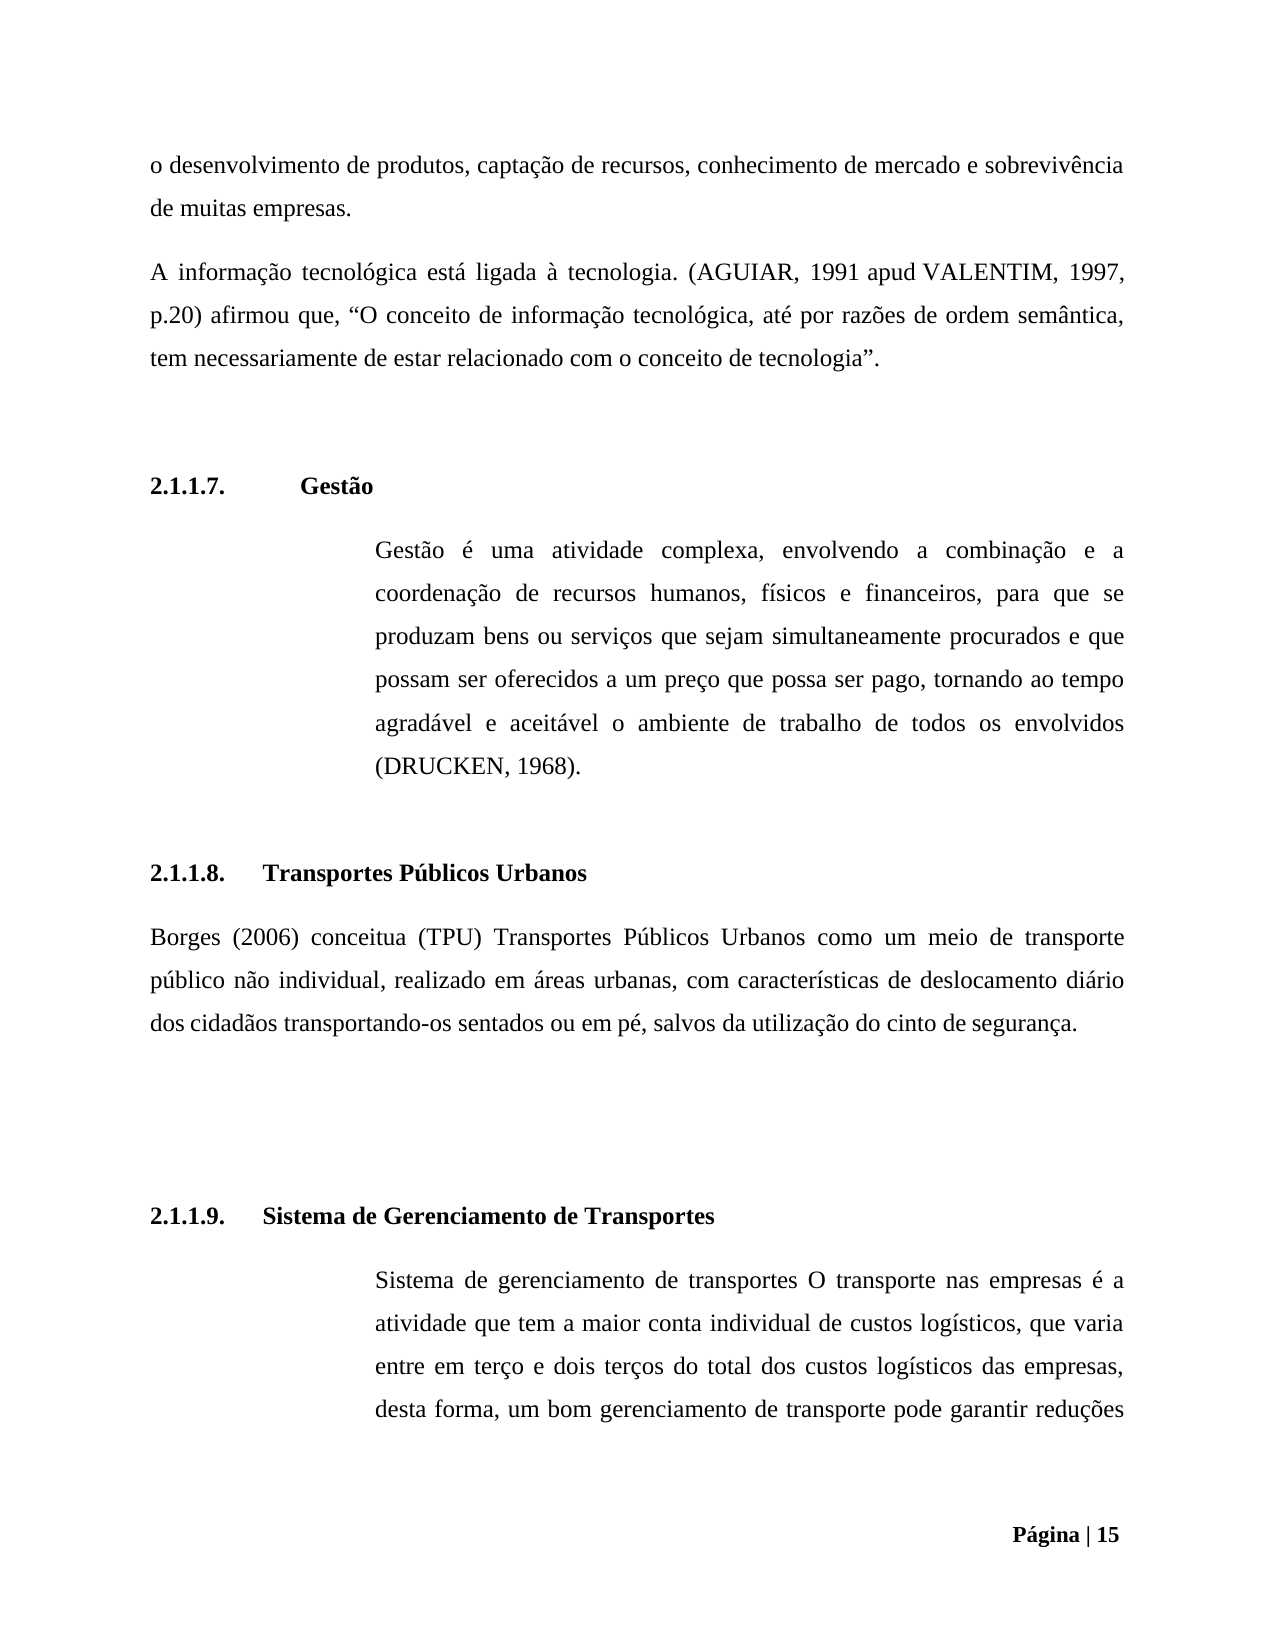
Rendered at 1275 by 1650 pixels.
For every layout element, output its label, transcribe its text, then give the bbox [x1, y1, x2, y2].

list Transportes Públicos Urbanos [150, 858, 1125, 887]
subtitle Gestão [150, 471, 1125, 500]
text Gestão é uma atividade complexa, envolvendo a combinação e a coordenação de recursos humanos, físicos e financeiros, para que se produzam bens ou serviços que sejam simultaneamente procurados e que possam ser oferecidos a um preço que possa ser pago, tornando ao tempo agradável e aceitável o ambiente de trabalho de todos os envolvidos (DRUCKEN, 1968). [375, 535, 1125, 779]
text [375, 1265, 1125, 1423]
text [150, 150, 1125, 222]
text A informação tecnológica está ligada à tecnologia. (AGUIAR, 1991 apud VALENTIM, 1997, p.20) afirmou que, “O conceito de informação tecnológica, até por razões de ordem semântica, tem necessariamente de estar relacionado com o conceito de tecnologia”. [150, 257, 1125, 372]
text Borges (2006) conceitua (TPU) Transportes Públicos Urbanos como um meio de transporte público não individual, realizado em áreas urbanas, com características de deslocamento diário dos cidadãos transportando-os sentados ou em pé, salvos da utilização do cinto de segurança. [150, 922, 1125, 1037]
list Sistema de Gerenciamento de Transportes [150, 1201, 1125, 1229]
